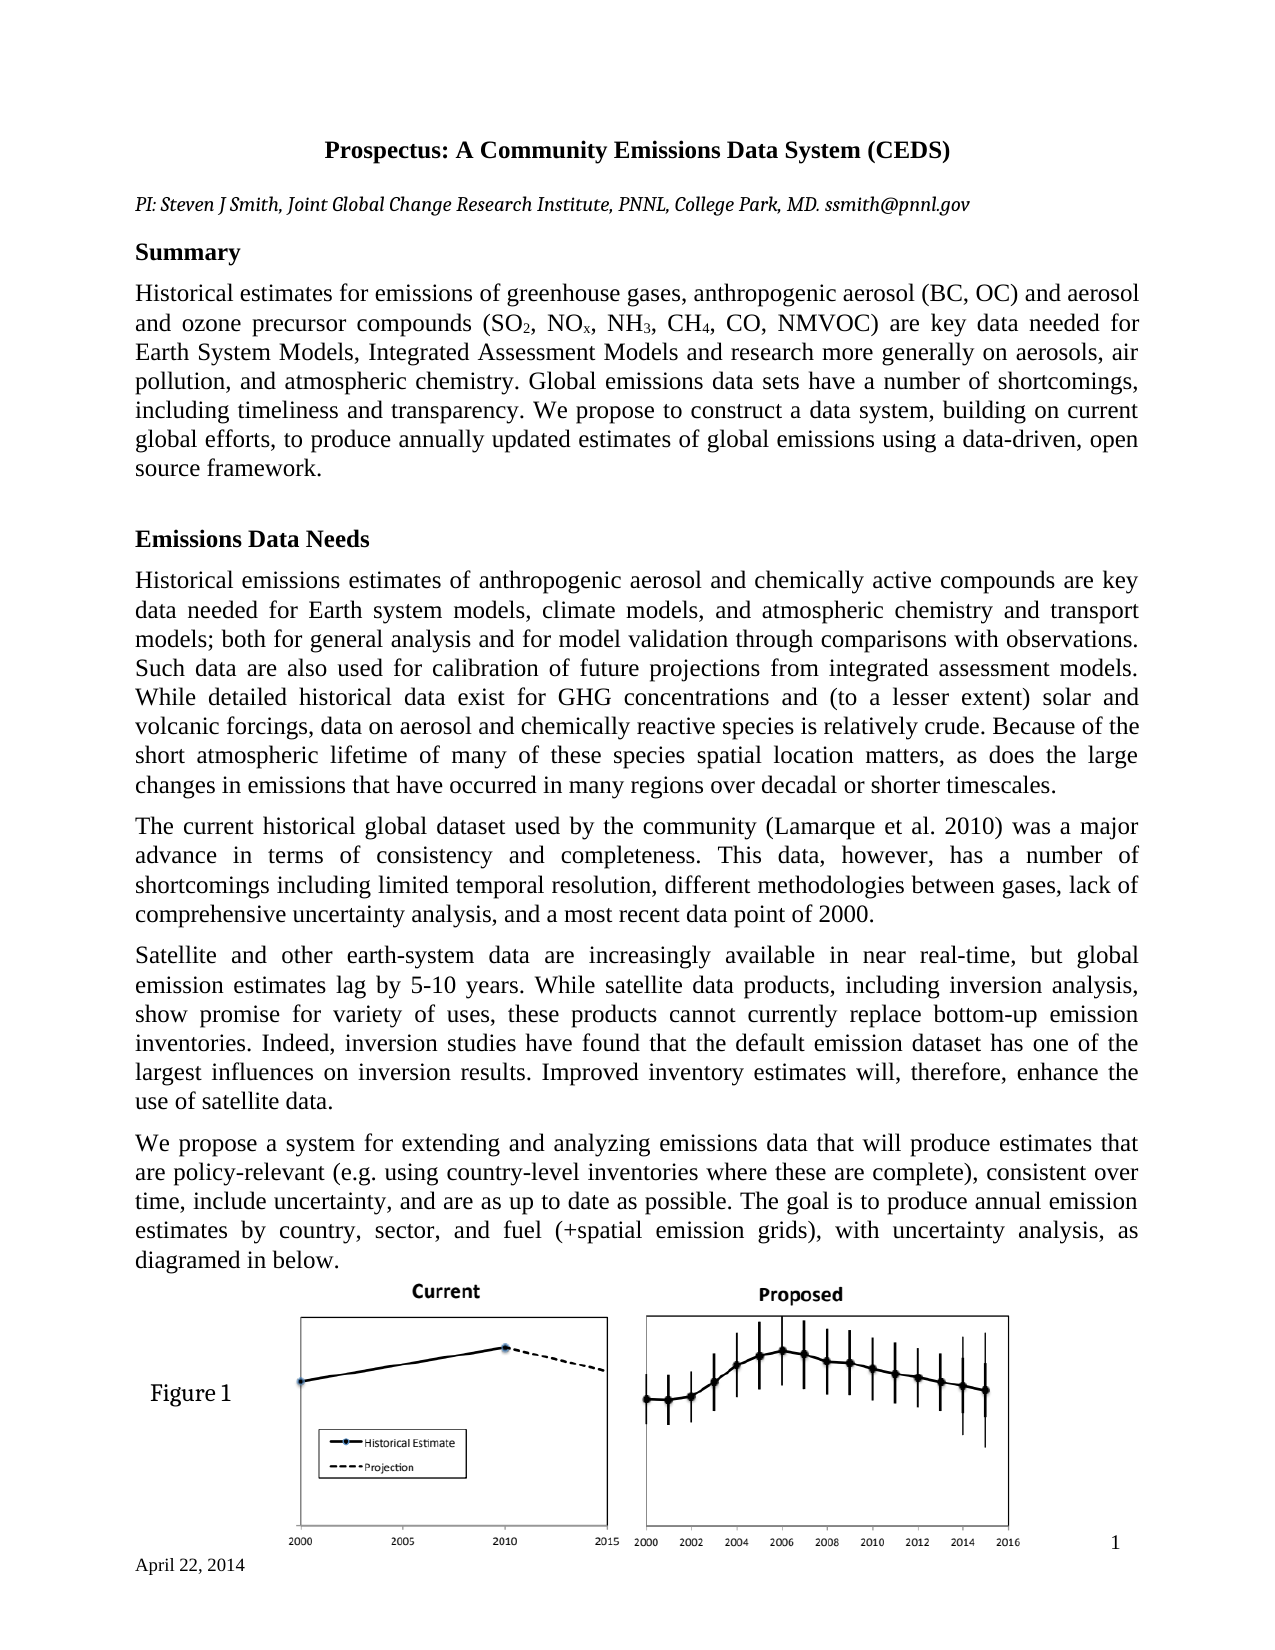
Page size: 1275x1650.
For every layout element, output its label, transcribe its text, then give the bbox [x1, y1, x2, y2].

text PI: Steven J Smith, Joint Global Change Research Institute, PNNL, College Park, MD. ssmith@pnnl.gov [135, 192, 1140, 216]
subtitle Emissions Data Needs [135, 524, 1140, 553]
text Historical estimates for emissions of greenhouse gases, anthropogenic aerosol (BC, OC) and aerosol and ozone precursor compounds (SO2, NOx, NH3, CH4, CO, NMVOC) are key data needed for Earth System Models, Integrated Assessment Models and research more generally on aerosols, air pollution, and atmospheric chemistry. Global emissions data sets have a number of shortcomings, including timeliness and transparency. We propose to construct a data system, building on current global efforts, to produce annually updated estimates of global emissions using a data-driven, open source framework. [135, 278, 1140, 483]
text Satellite and other earth-system data are increasingly available in near real-time, but global emission estimates lag by 5-10 years. While satellite data products, including inversion analysis, show promise for variety of uses, these products cannot currently replace bottom-up emission inventories. Indeed, inversion studies have found that the default emission dataset has one of the largest influences on inversion results. Improved inventory estimates will, therefore, enhance the use of satellite data. [135, 941, 1140, 1116]
subtitle Prospectus: A Community Emissions Data System (CEDS) [135, 135, 1140, 164]
text Historical emissions estimates of anthropogenic aerosol and chemically active compounds are key data needed for Earth system models, climate models, and atmospheric chemistry and transport models; both for general analysis and for model validation through comparisons with observations. Such data are also used for calibration of future projections from integrated assessment models. While detailed historical data exist for GHG concentrations and (to a lesser extent) solar and volcanic forcings, data on aerosol and chemically reactive species is relatively crude. Because of the short atmospheric lifetime of many of these species spatial location matters, as does the large changes in emissions that have occurred in many regions over decadal or shorter timescales. [135, 566, 1140, 799]
text The current historical global dataset used by the community (Lamarque et al. 2010) was a major advance in terms of consistency and completeness. This data, however, has a number of shortcomings including limited temporal resolution, different methodologies between gases, lack of comprehensive uncertainty analysis, and a most recent data point of 2000. [135, 811, 1140, 928]
text We propose a system for extending and analyzing emissions data that will produce estimates that are policy-relevant (e.g. using country-level inventories where these are complete), consistent over time, include uncertainty, and are as up to date as possible. The goal is to produce annual emission estimates by country, sector, and fuel (+spatial emission grids), with uncertainty analysis, as diagramed in below. [135, 1128, 1140, 1274]
subtitle Summary [135, 237, 1140, 266]
